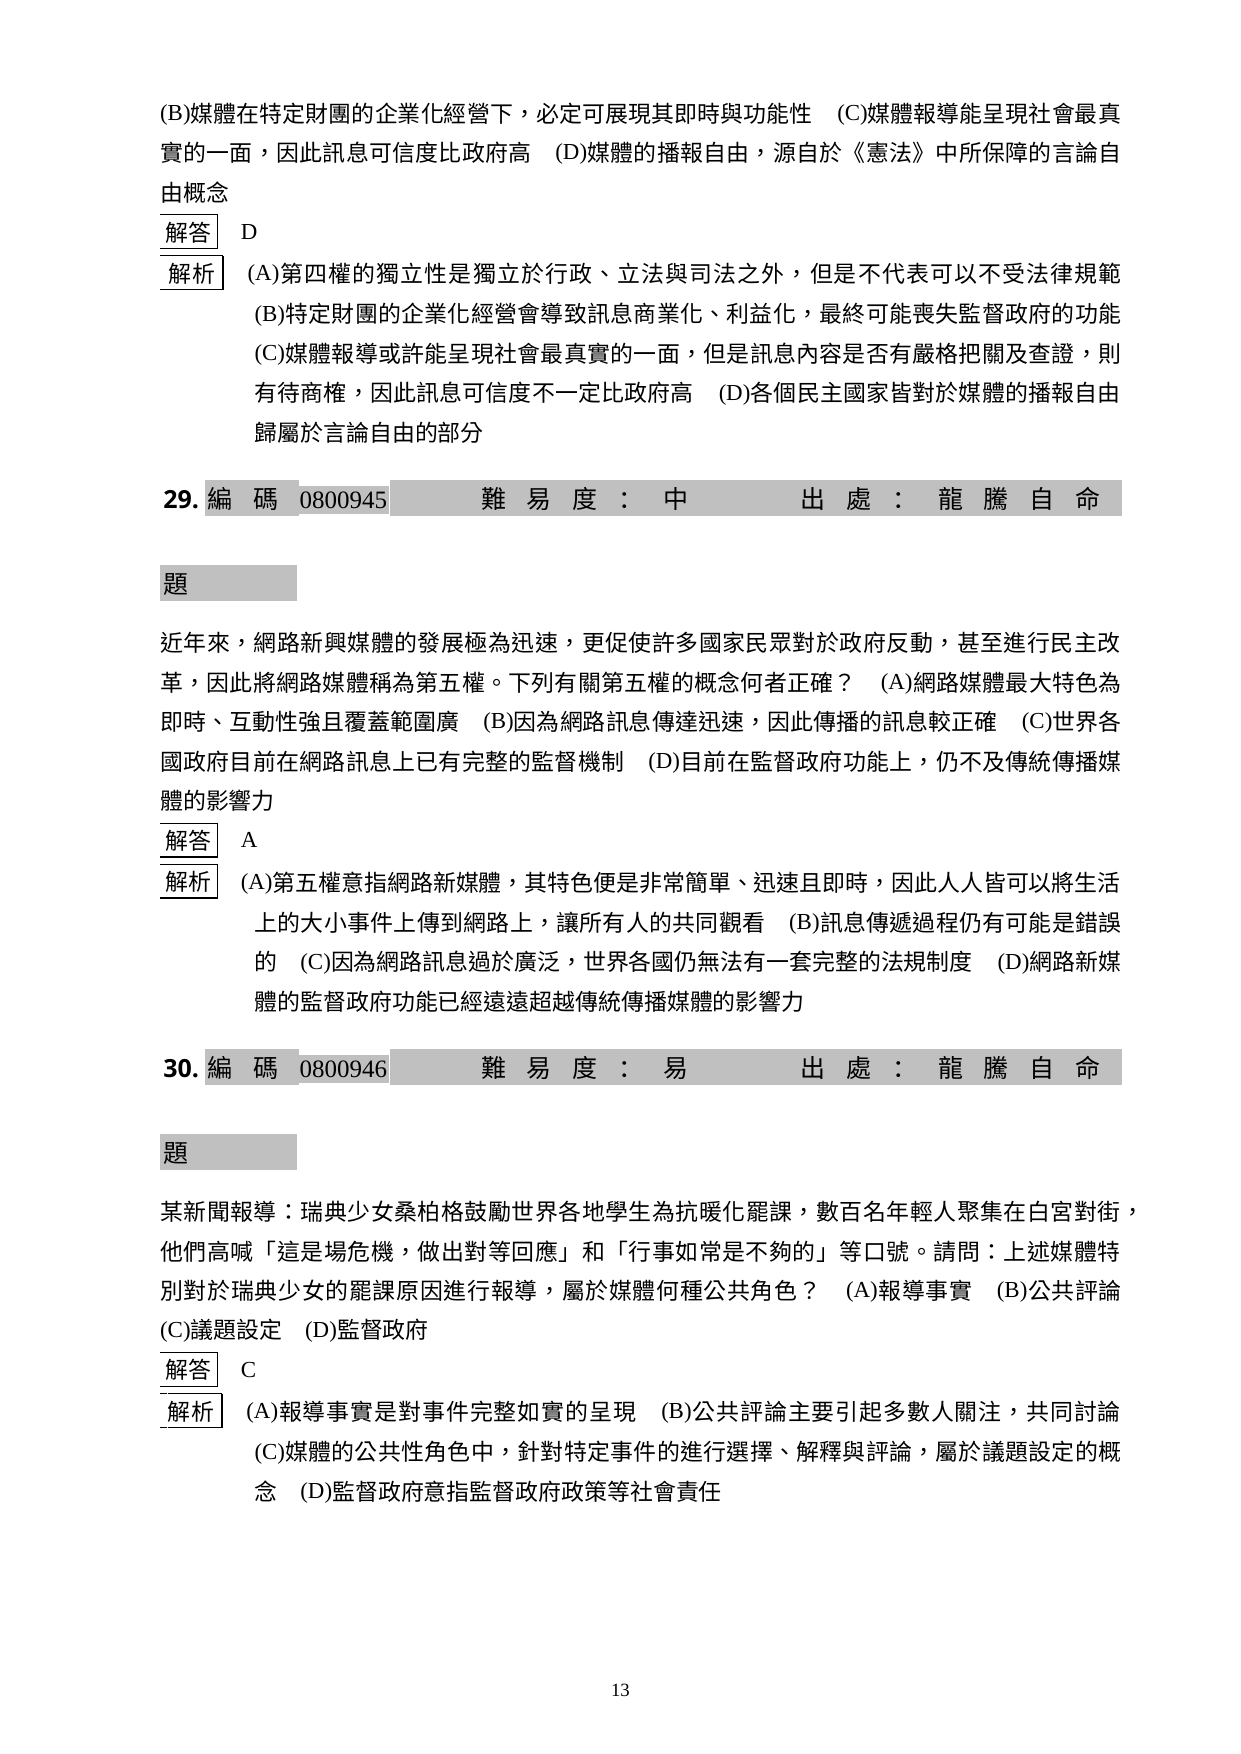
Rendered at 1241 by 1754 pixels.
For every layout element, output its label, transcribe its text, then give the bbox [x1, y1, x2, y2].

list 編碼0800945 難易度：中 出處：龍騰自命題 [160, 463, 1122, 618]
text 近年來，網路新興媒體的發展極為迅速，更促使許多國家民眾對於政府反動，甚至進行民主改革，因此將網路媒體稱為第五權。下列有關第五權的概念何者正確？ (A)網路媒體最大特色為即時、互動性強且覆蓋範圍廣 (B)因為網路訊息傳達迅速，因此傳播的訊息較正確 (C)世界各國政府目前在網路訊息上已有完整的監督機制 (D)目前在監督政府功能上，仍不及傳統傳播媒體的影響力 [160, 625, 1122, 816]
text 解答 C [218, 1352, 1122, 1387]
list 編碼0800946 難易度：易 出處：龍騰自命題 [160, 1032, 1122, 1187]
text 解析 (A)第四權的獨立性是獨立於行政、立法與司法之外，但是不代表可以不受法律規範 (B)特定財團的企業化經營會導致訊息商業化、利益化，最終可能喪失監督政府的功能 (C)媒體報導或許能呈現社會最真實的一面，但是訊息內容是否有嚴格把關及查證，則有待商榷，因此訊息可信度不一定比政府高 (D)各個民主國家皆對於媒體的播報自由歸屬於言論自由的部分 [160, 255, 1122, 448]
text 解答 D [160, 215, 217, 248]
text 解答 C [160, 1353, 217, 1386]
text 解析 (A)第五權意指網路新媒體，其特色便是非常簡單、迅速且即時，因此人人皆可以將生活上的大小事件上傳到網路上，讓所有人的共同觀看 (B)訊息傳遞過程仍有可能是錯誤的 (C)因為網路訊息過於廣泛，世界各國仍無法有一套完整的法規制度 (D)網路新媒體的監督政府功能已經遠遠超越傳統傳播媒體的影響力 [160, 864, 1122, 1017]
text 某新聞報導：瑞典少女桑柏格鼓勵世界各地學生為抗暖化罷課，數百名年輕人聚集在白宮對街，他們高喊「這是場危機，做出對等回應」和「行事如常是不夠的」等口號。請問：上述媒體特別對於瑞典少女的罷課原因進行報導，屬於媒體何種公共角色？ (A)報導事實 (B)公共評論 (C)議題設定 (D)監督政府 [160, 1194, 1122, 1346]
text 解答 A [218, 822, 1122, 857]
text 解析 (A)報導事實是對事件完整如實的呈現 (B)公共評論主要引起多數人關注，共同討論 (C)媒體的公共性角色中，針對特定事件的進行選擇、解釋與評論，屬於議題設定的概念 (D)監督政府意指監督政府政策等社會責任 [160, 1393, 1122, 1507]
text 解答 D [218, 214, 1122, 249]
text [160, 96, 1122, 208]
text 解答 A [160, 824, 217, 856]
